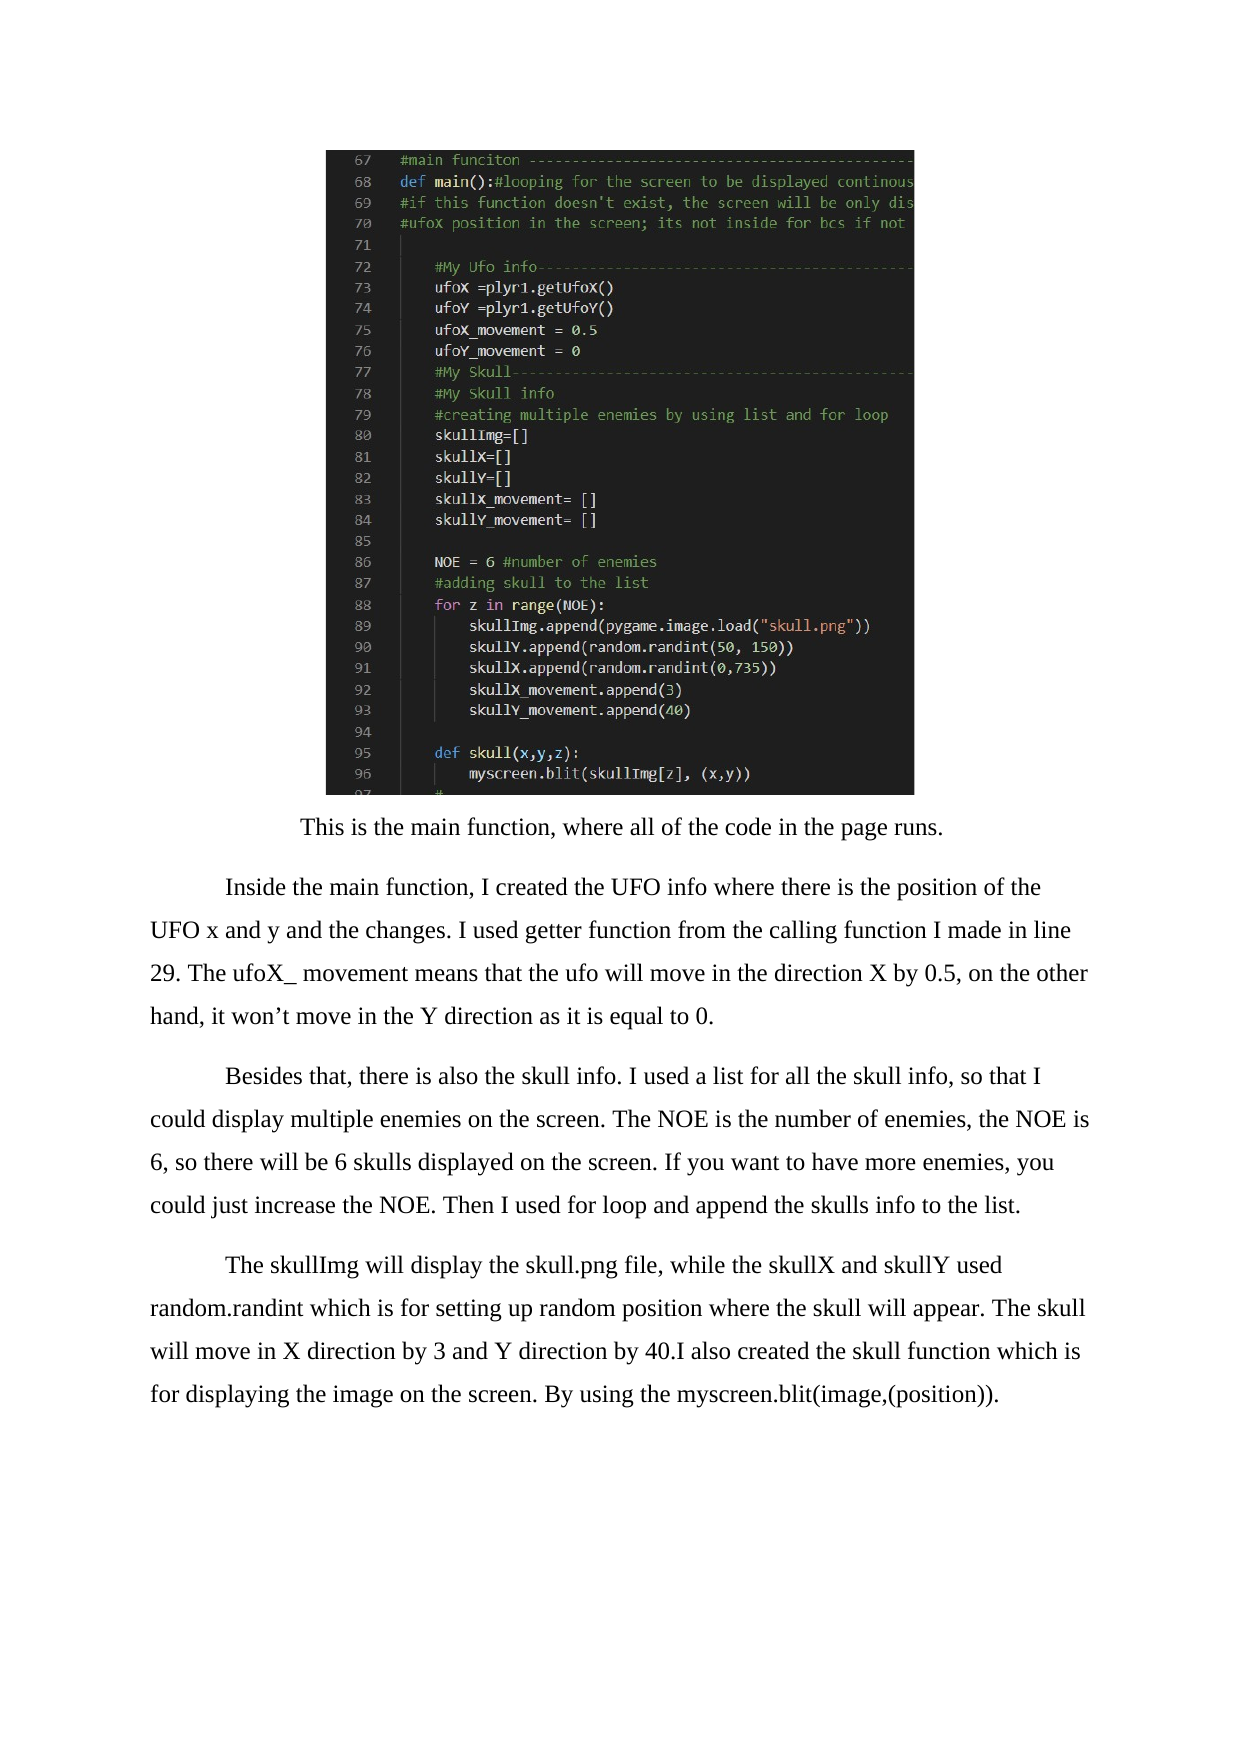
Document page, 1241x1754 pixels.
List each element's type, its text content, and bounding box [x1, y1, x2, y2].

text Inside the main function, I created the UFO info where there is the position of the UFO x and y and the changes. I used getter function from the calling function I made in line 29. The ufoX_ movement means that the ufo will move in the direction X by 0.5, on the other hand, it won’t move in the Y direction as it is equal to 0. [150, 872, 1090, 1030]
text Besides that, there is also the skull info. I used a list for all the skull info, so that I could display multiple enemies on the screen. The NOE is the number of enemies, the NOE is 6, so there will be 6 skulls displayed on the screen. If you want to have more enemies, you could just increase the NOE. Then I used for loop and append the skulls info to the list. [150, 1061, 1090, 1219]
picture [325, 150, 915, 796]
text The skullImg will display the skull.png file, while the skullX and skullY used random.randint which is for setting up random position where the skull will appear. The skull will move in X direction by 3 and Y direction by 40.I also created the skull function which is for displaying the image on the screen. By using the myscreen.blit(image,(position)). [150, 1250, 1090, 1408]
